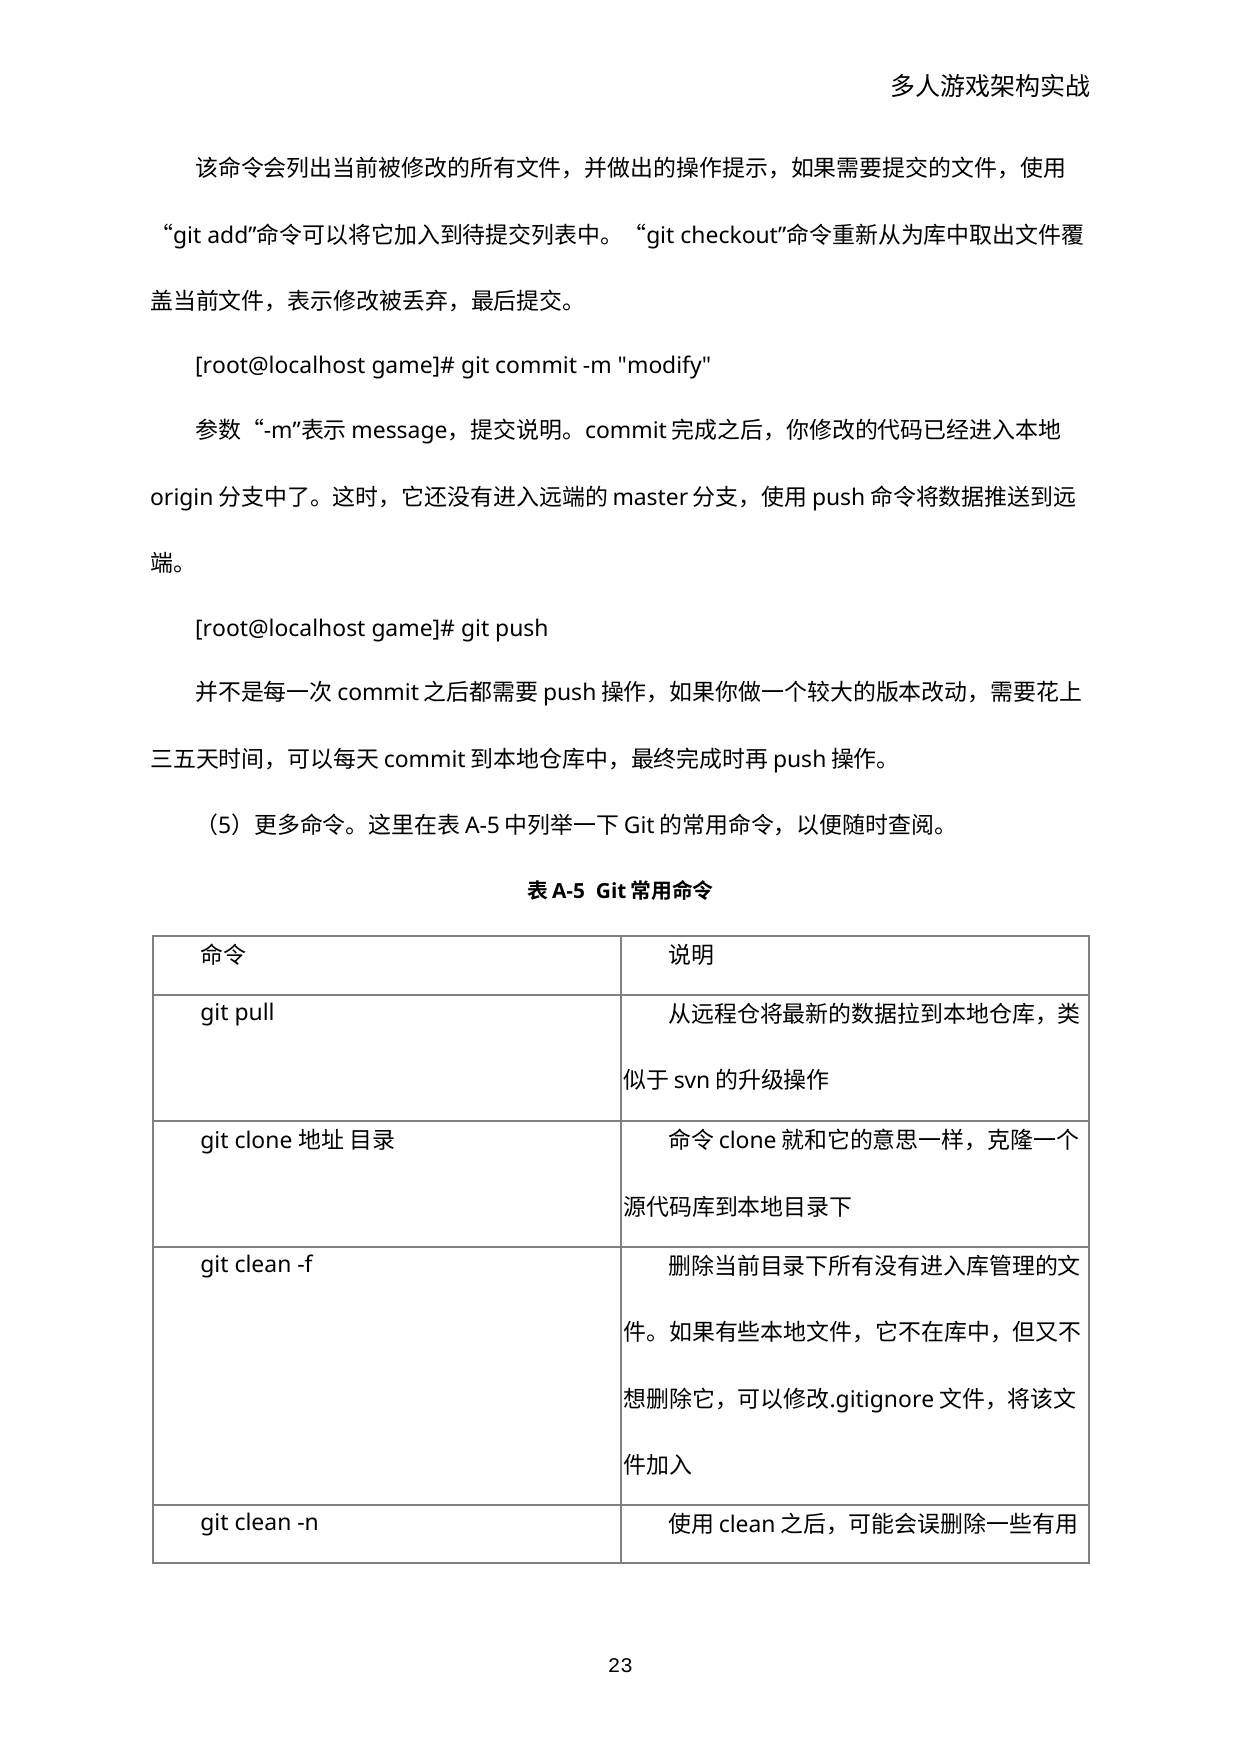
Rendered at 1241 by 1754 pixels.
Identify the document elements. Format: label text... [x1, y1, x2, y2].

table_cell git clean -n [154, 1506, 620, 1562]
text [root@localhost game]# git push [150, 612, 1090, 643]
table_cell 命令clone就和它的意思一样，克隆一个源代码库到本地目录下 [622, 1122, 1088, 1246]
text （5）更多命令。这里在表A-5中列举一下Git的常用命令，以便随时查阅。 [150, 807, 1090, 841]
table_cell 删除当前目录下所有没有进入库管理的文件。如果有些本地文件，它不在库中，但又不想删除它，可以修改.gitignore文件，将该文件加入 [622, 1248, 1088, 1504]
table_header 命令 [154, 937, 620, 994]
text 并不是每一次commit之后都需要push操作，如果你做一个较大的版本改动，需要花上三五天时间，可以每天commit到本地仓库中，最终完成时再push操作。 [150, 674, 1090, 774]
text 参数“-m”表示message，提交说明。commit完成之后，你修改的代码已经进入本地origin分支中了。这时，它还没有进入远端的master分支，使用push命令将数据推送到远端。 [150, 412, 1090, 578]
table_header 说明 [622, 937, 1088, 994]
text 表A-5 Git常用命令 [150, 874, 1090, 904]
table_cell git clean -f [154, 1248, 620, 1504]
table_cell git clone 地址 目录 [154, 1122, 620, 1246]
table_cell 从远程仓将最新的数据拉到本地仓库，类似于svn的升级操作 [622, 996, 1088, 1120]
table_cell git pull [154, 996, 620, 1120]
text [root@localhost game]# git commit -m "modify" [150, 349, 1090, 381]
text 该命令会列出当前被修改的所有文件，并做出的操作提示，如果需要提交的文件，使用“git add”命令可以将它加入到待提交列表中。“git checkout”命令重新从为库中取出文件覆盖当前文件，表示修改被丢弃，最后提交。 [150, 150, 1090, 316]
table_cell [622, 1506, 1088, 1562]
